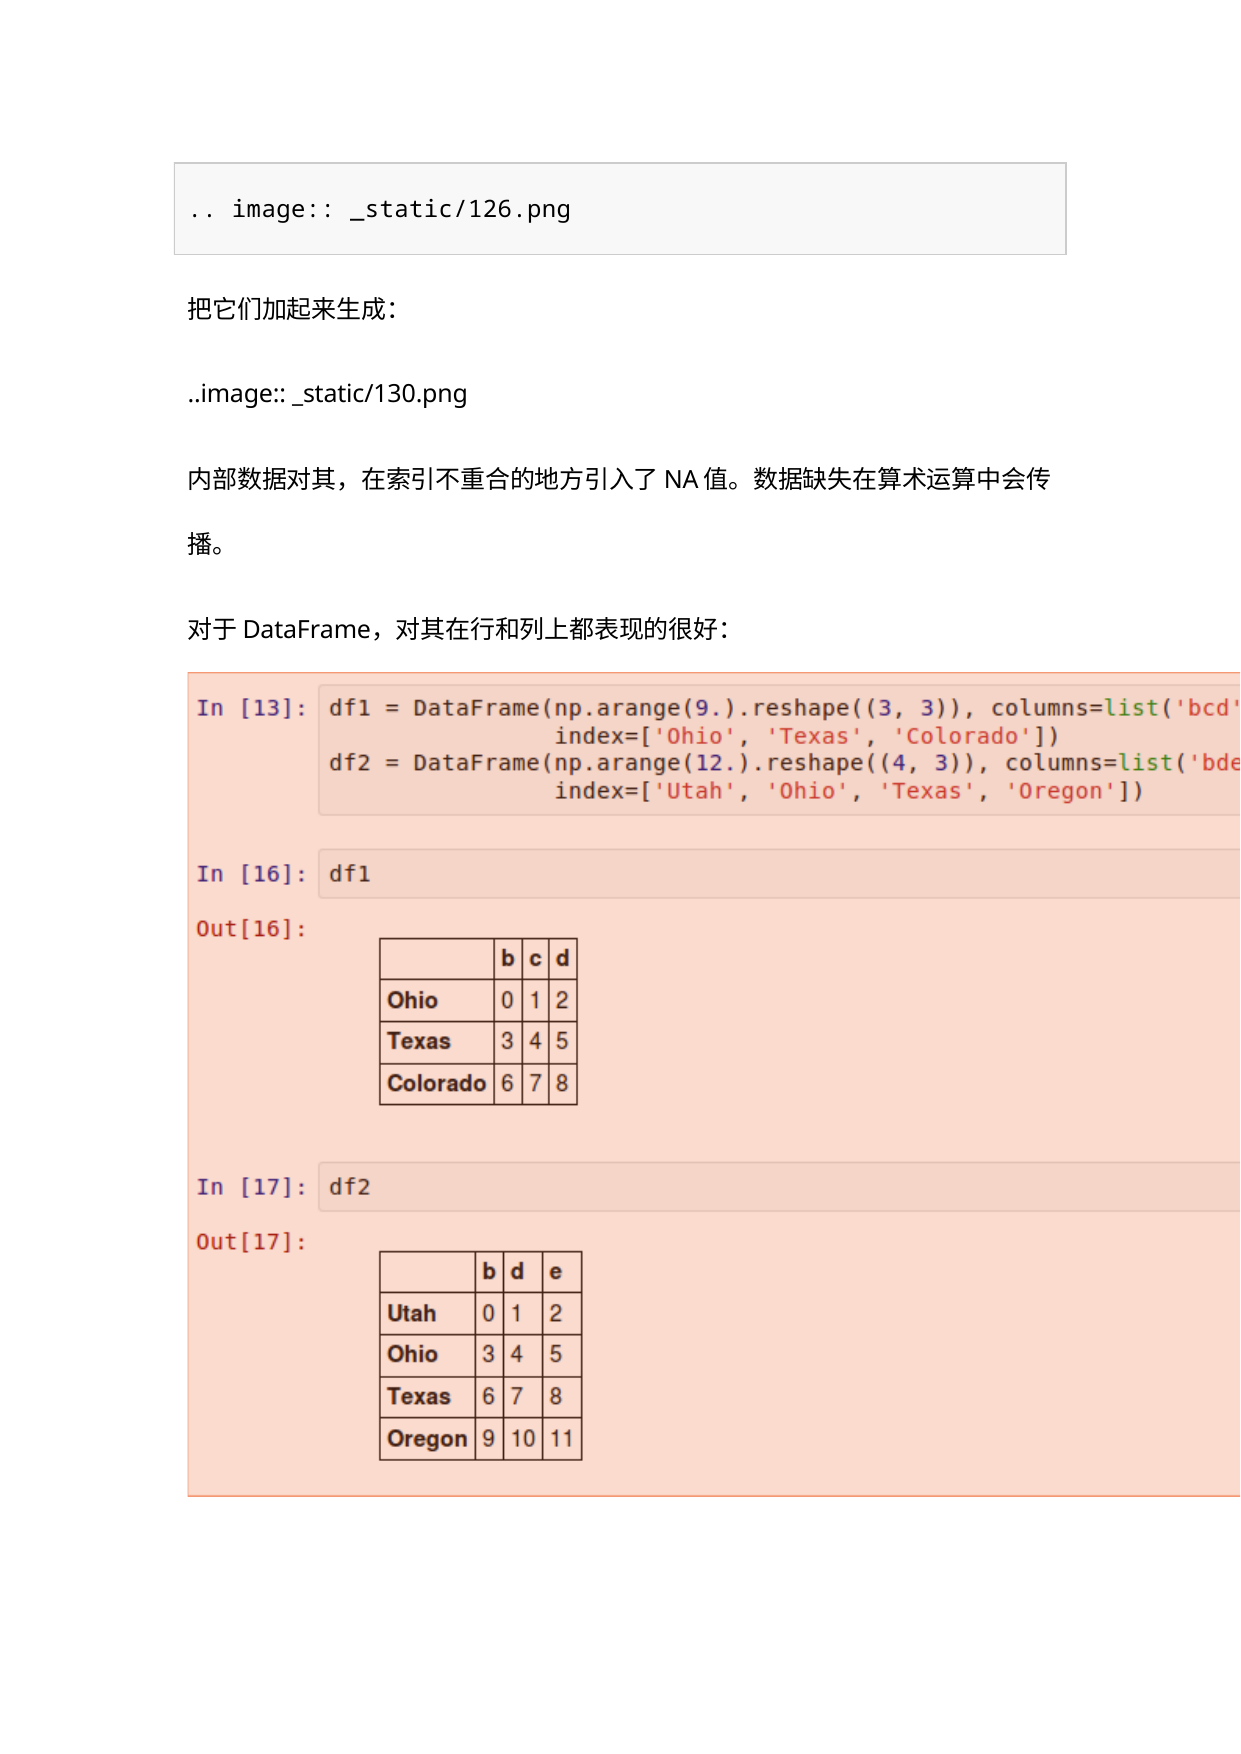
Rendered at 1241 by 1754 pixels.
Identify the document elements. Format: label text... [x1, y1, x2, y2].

text ..image:: _static/130.png [187, 360, 1053, 425]
text .. image:: _static/126.png [175, 164, 1065, 254]
text 内部数据对其，在索引不重合的地方引入了NA值。数据缺失在算术运算中会传播。 [187, 445, 1053, 575]
text 对于DataFrame，对其在行和列上都表现的很好： [187, 595, 1053, 660]
picture [187, 672, 1241, 1497]
text 把它们加起来生成： [187, 275, 1053, 340]
